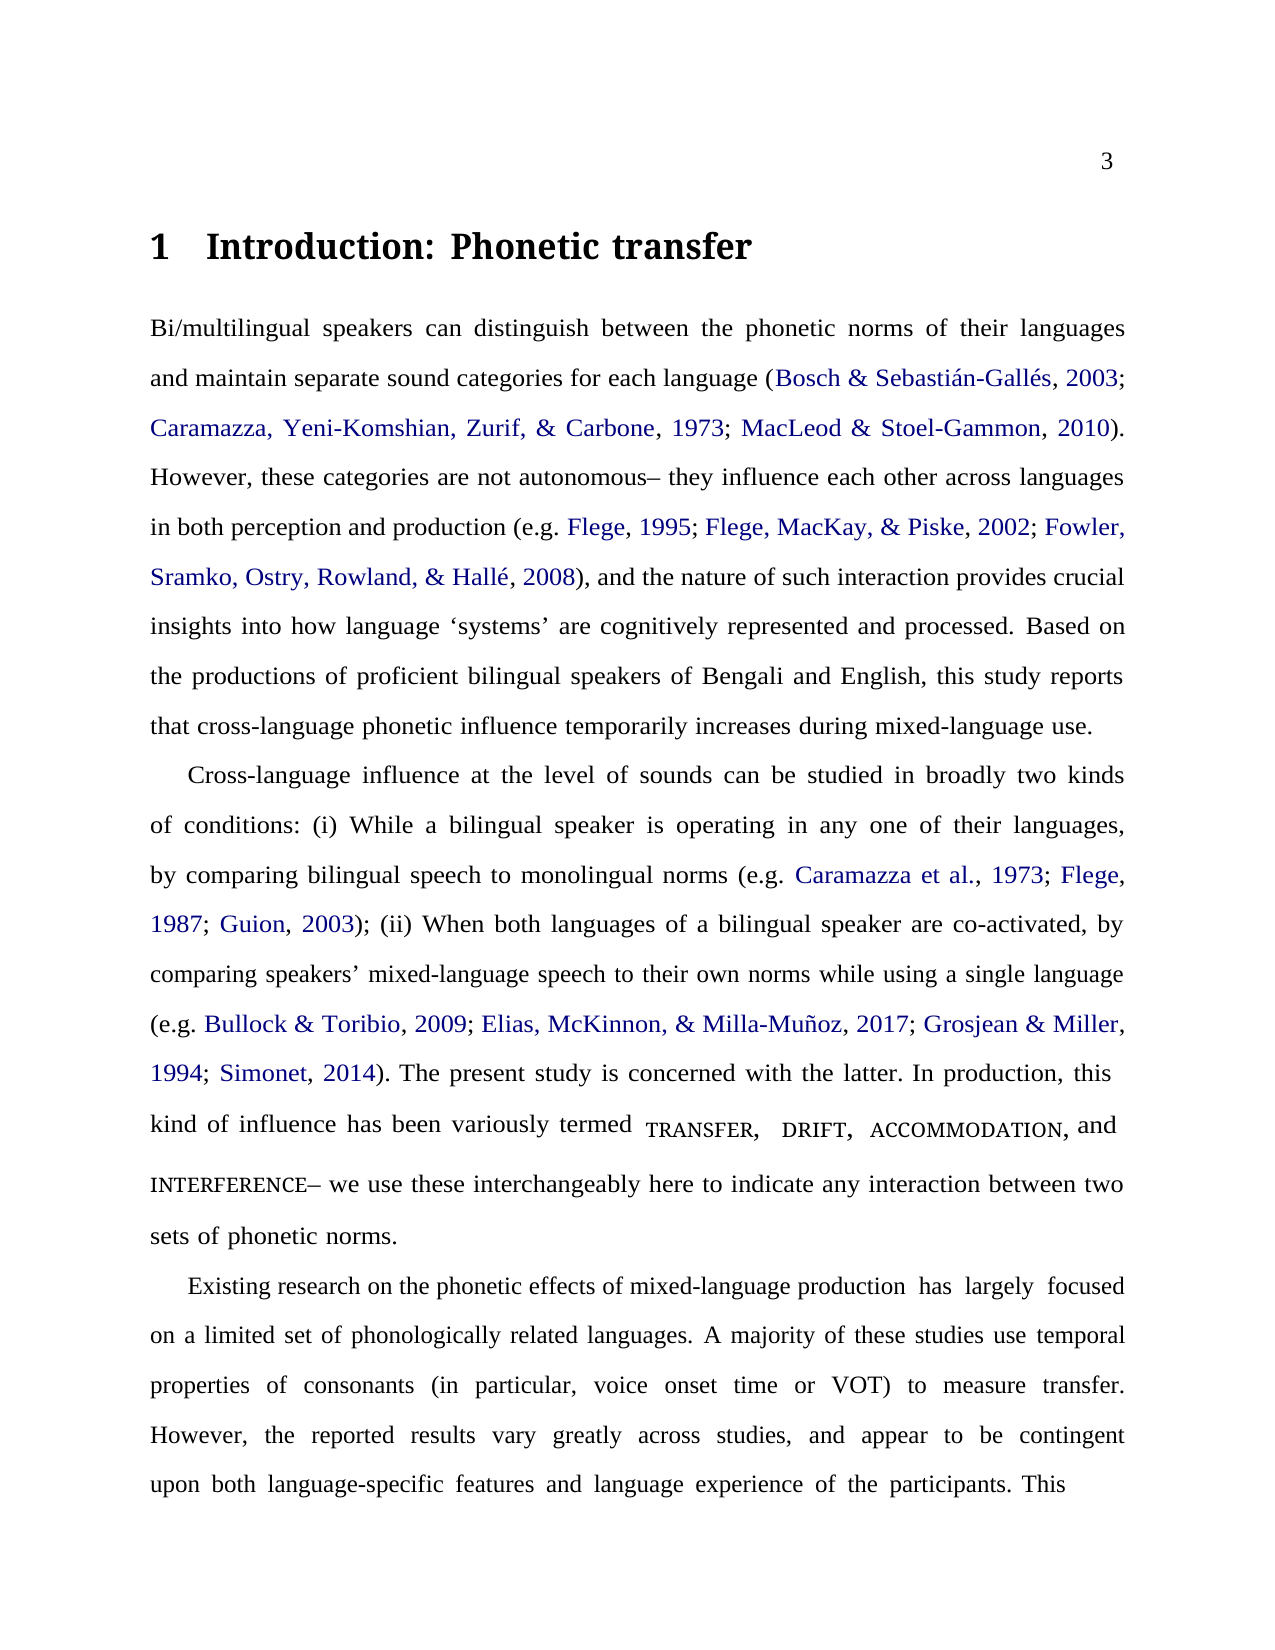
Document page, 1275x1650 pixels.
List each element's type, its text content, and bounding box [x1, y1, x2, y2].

text drift, [781, 1111, 856, 1145]
text interference– we use these interchangeably here to indicate any interaction between two sets of phonetic norms. [150, 1166, 1125, 1250]
text transfer, [645, 1111, 767, 1145]
text and [1077, 1111, 1158, 1139]
text Bi/multilingual speakers can distinguish between the phonetic norms of their languages and maintain separate sound categories for each language (Bosch & Sebastián-Gallés, 2003; Caramazza, Yeni-Komshian, Zurif, & Carbone, 1973; MacLeod & Stoel-Gammon, 2010). However, these categories are not autonomous– they influence each other across languages in both perception and production (e.g. Flege, 1995; Flege, MacKay, & Piske, 2002; Fowler, Sramko, Ostry, Rowland, & Hallé, 2008), and the nature of such interaction provides crucial insights into how language ‘systems’ are cognitively represented and processed. Based on the productions of proficient bilingual speakers of Bengali and English, this study reports that cross-language phonetic influence temporarily increases during mixed-language use. [150, 313, 1125, 739]
text Cross-language influence at the level of sounds can be studied in broadly two kinds of conditions: (i) While a bilingual speaker is operating in any one of their languages, by comparing bilingual speech to monolingual norms (e.g. Caramazza et al., 1973; Flege, 1987; Guion, 2003); (ii) When both languages of a bilingual speaker are co-activated, by comparing speakers’ mixed-language speech to their own norms while using a single language (e.g. Bullock & Toribio, 2009; Elias, McKinnon, & Milla-Muñoz, 2017; Grosjean & Miller, 1994; Simonet, 2014). The present study is concerned with the latter. In production, this [150, 760, 1125, 1087]
text kind of influence has been variously termed [150, 1109, 634, 1138]
text accommodation, [870, 1111, 1073, 1145]
text Existing research on the phonetic effects of mixed-language production has largely focused on a limited set of phonologically related languages. A majority of these studies use temporal properties of consonants (in particular, voice onset time or VOT) to measure transfer. However, the reported results vary greatly across studies, and appear to be contingent upon both language-specific features and language experience of the participants. This [150, 1271, 1125, 1498]
subtitle Introduction: Phonetic transfer [150, 222, 1158, 270]
